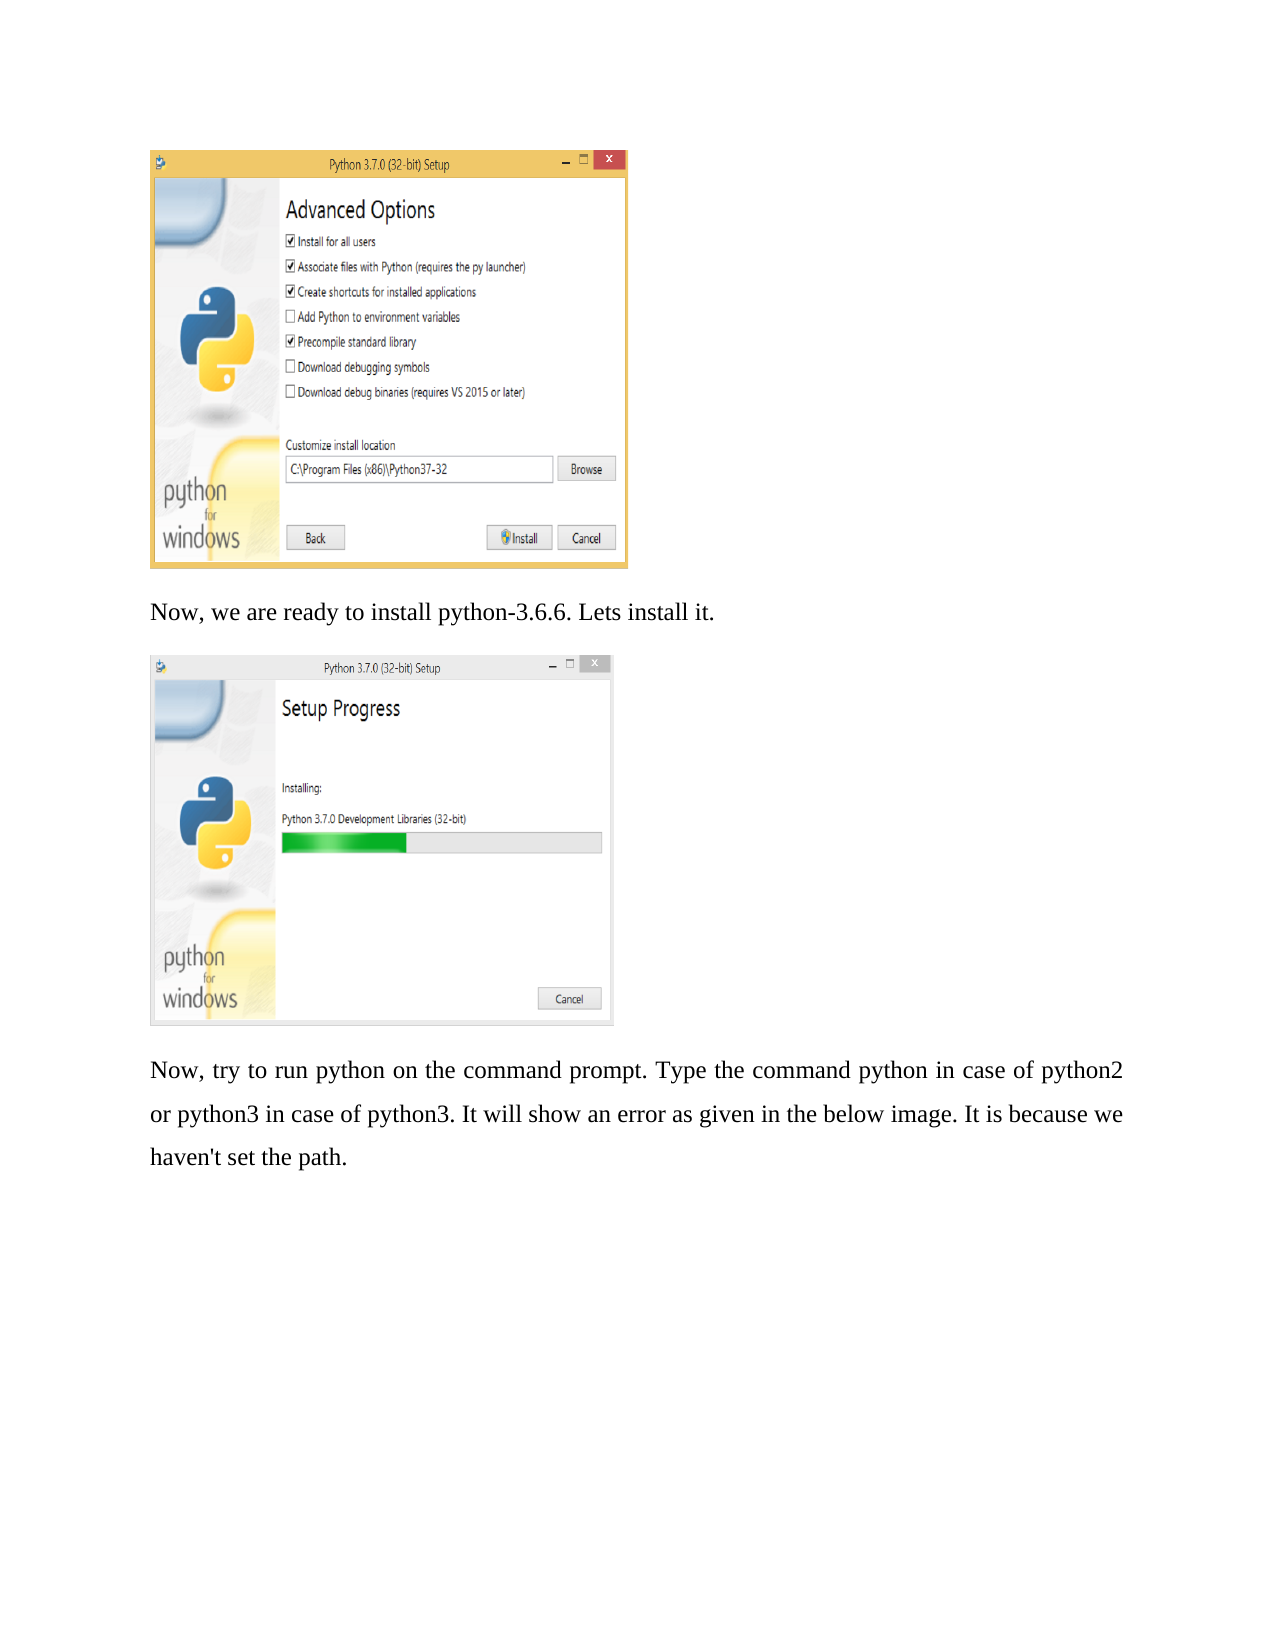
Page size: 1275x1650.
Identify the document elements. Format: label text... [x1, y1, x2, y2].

text Now, try to run python on the command prompt. Type the command python in case of python2 or python3 in case of python3. It will show an error as given in the below image. It is because we haven't set the path. [150, 1056, 1125, 1171]
text Now, we are ready to install python-3.6.6. Lets install it. [150, 597, 1125, 626]
picture [150, 150, 629, 569]
picture [150, 655, 614, 1027]
